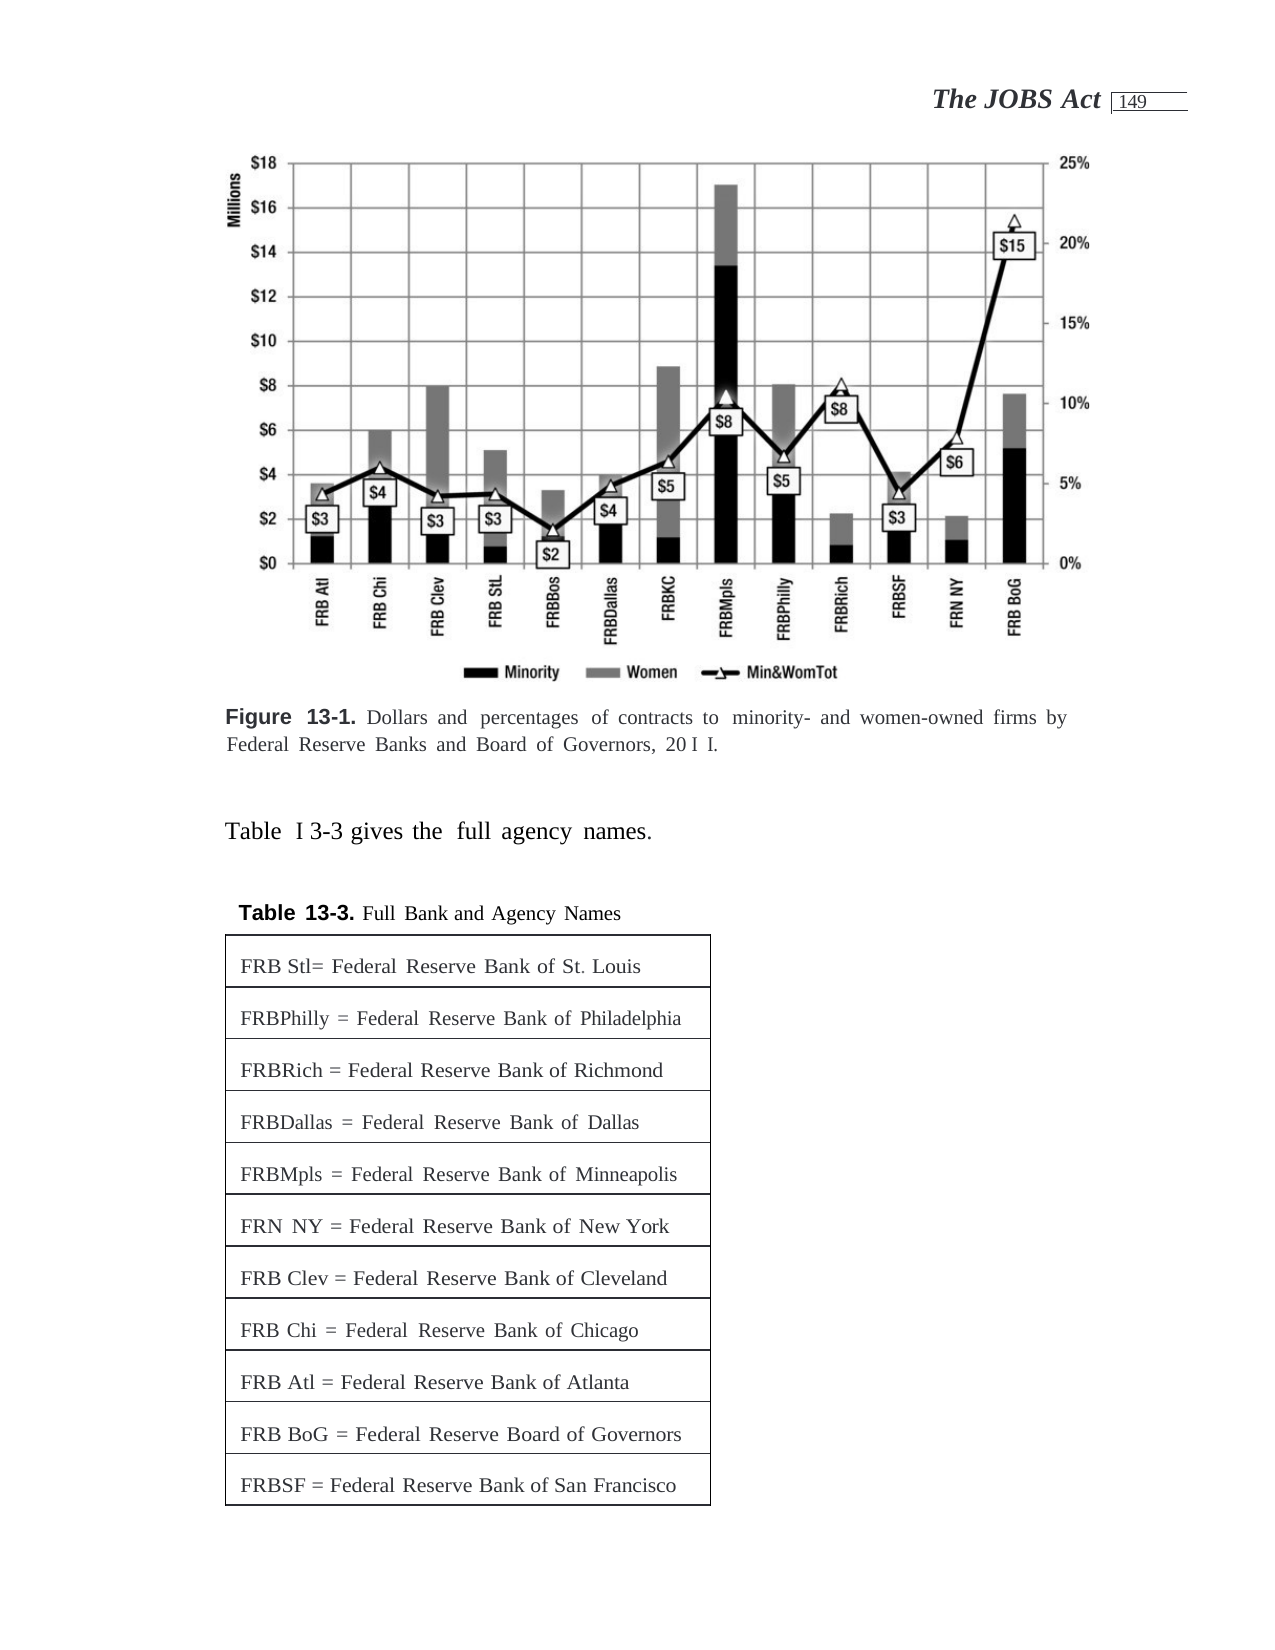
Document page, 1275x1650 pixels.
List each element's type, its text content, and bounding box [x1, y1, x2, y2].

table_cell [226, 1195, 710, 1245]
picture [225, 153, 1090, 682]
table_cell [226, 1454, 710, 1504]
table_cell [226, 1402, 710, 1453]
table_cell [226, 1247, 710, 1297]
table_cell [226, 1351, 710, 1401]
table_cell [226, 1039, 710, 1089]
text Figure 13-1. Dollars and percentages of contracts to minority- and women-owned firms by Federal Reserve Banks and Board of Governors, 20 I I. [225, 704, 1110, 756]
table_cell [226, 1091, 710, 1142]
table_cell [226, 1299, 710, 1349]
text Table I 3-3 gives the full agency names. [224, 816, 1110, 845]
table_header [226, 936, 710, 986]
text Table 13-3. Full Bank and Agency Names [238, 900, 1110, 925]
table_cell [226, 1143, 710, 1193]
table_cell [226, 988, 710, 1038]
